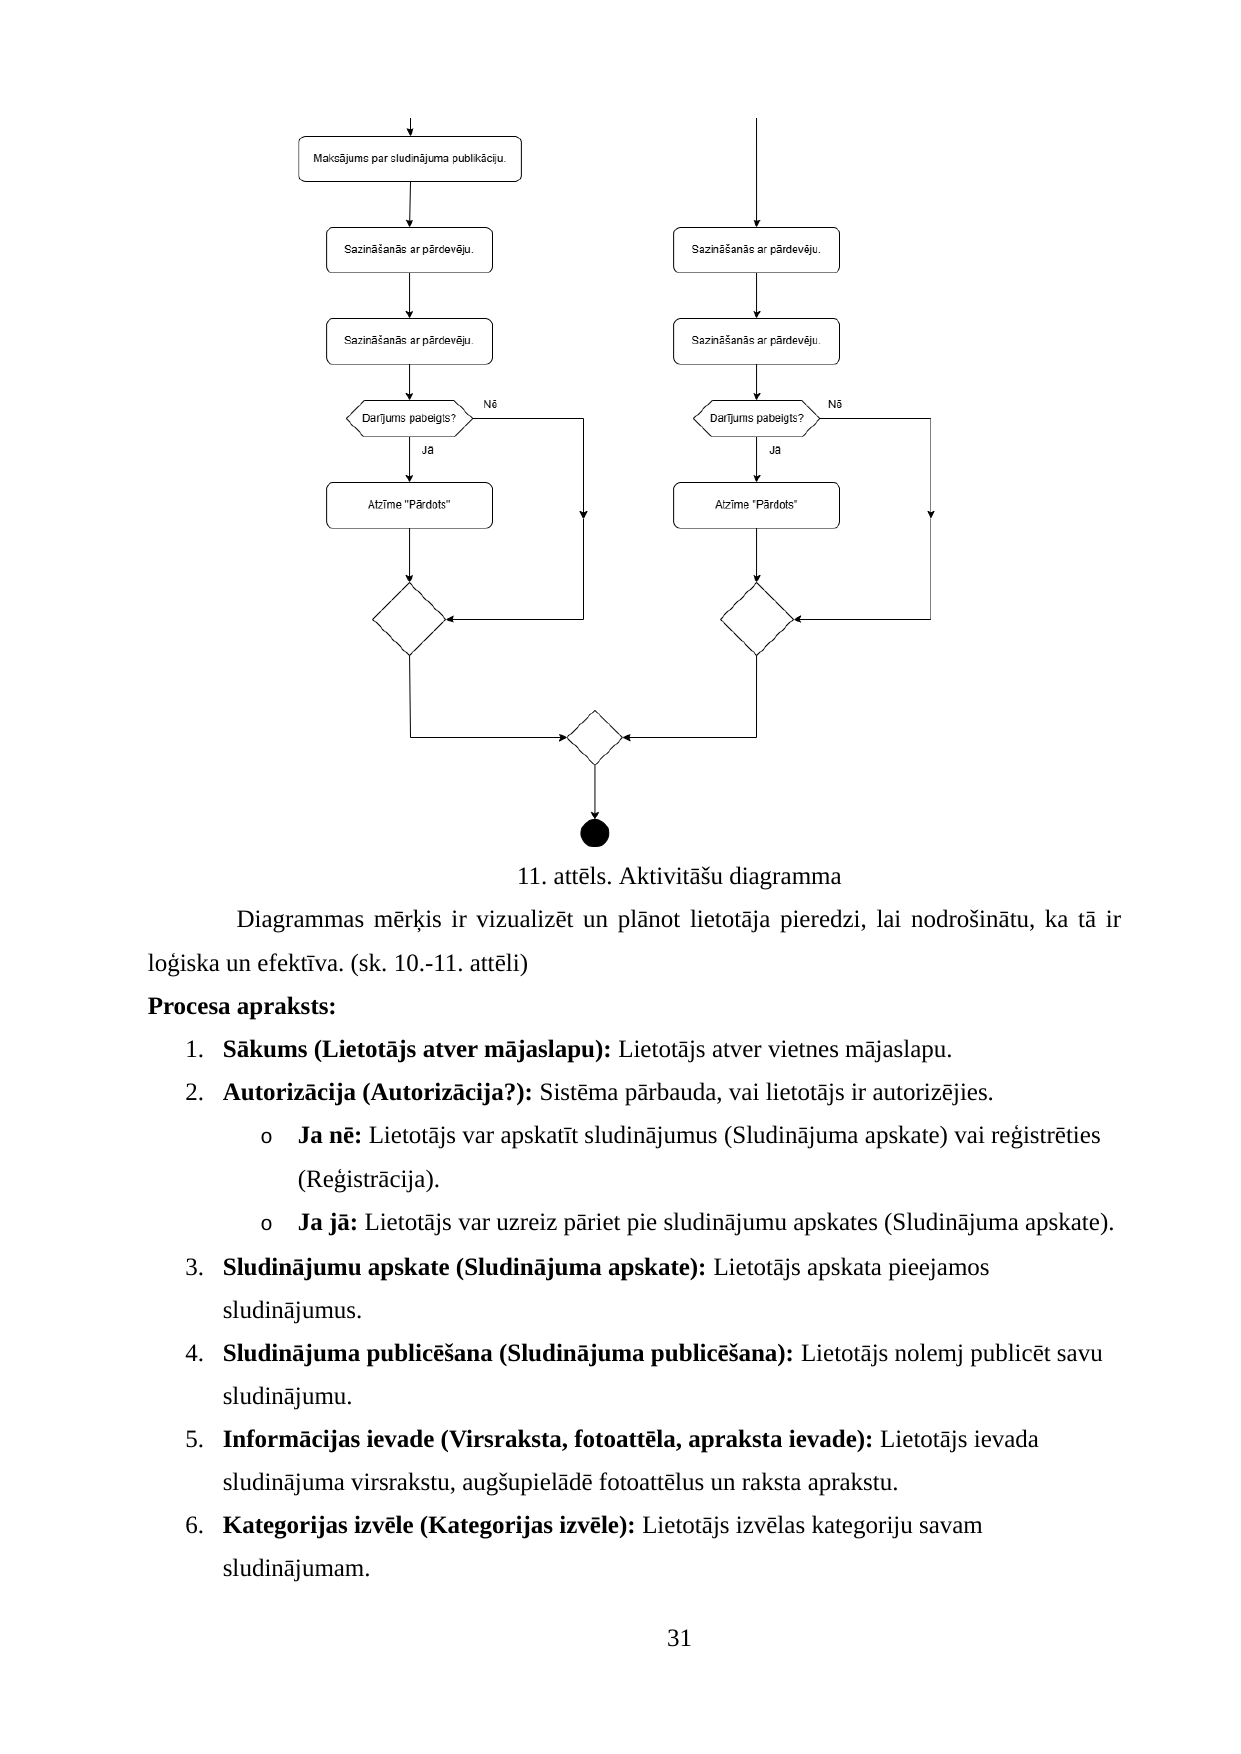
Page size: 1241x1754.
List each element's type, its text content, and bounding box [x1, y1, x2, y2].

picture [236, 118, 1210, 847]
list Autorizācija (Autorizācija?): Sistēma pārbauda, vai lietotājs ir autorizējies. [185, 1077, 1122, 1106]
text 11. attēls. Aktivitāšu diagramma [148, 861, 1122, 890]
list Sludinājuma publicēšana (Sludinājuma publicēšana): Lietotājs nolemj publicēt savu sludinājumu. [185, 1338, 1122, 1410]
list Sākums (Lietotājs atver mājaslapu): Lietotājs atver vietnes mājaslapu. [185, 1034, 1122, 1063]
list Informācijas ievade (Virsraksta, fotoattēla, apraksta ievade): Lietotājs ievada sludinājuma virsrakstu, augšupielādē fotoattēlus un raksta aprakstu. [185, 1424, 1122, 1496]
list Kategorijas izvēle (Kategorijas izvēle): Lietotājs izvēlas kategoriju savam sludinājumam. [185, 1510, 1122, 1582]
list Sludinājumu apskate (Sludinājuma apskate): Lietotājs apskata pieejamos sludinājumus. [185, 1252, 1122, 1323]
text Procesa apraksts: [148, 991, 1122, 1019]
text Diagrammas mērķis ir vizualizēt un plānot lietotāja pieredzi, lai nodrošinātu, ka tā ir loģiska un efektīva. (sk. 10.-11. attēli) [148, 904, 1122, 976]
list Ja nē: Lietotājs var apskatīt sludinājumus (Sludinājuma apskate) vai reģistrēties (Reģistrācija). [260, 1120, 1122, 1193]
list Ja jā: Lietotājs var uzreiz pāriet pie sludinājumu apskates (Sludinājuma apskate). [260, 1207, 1122, 1237]
